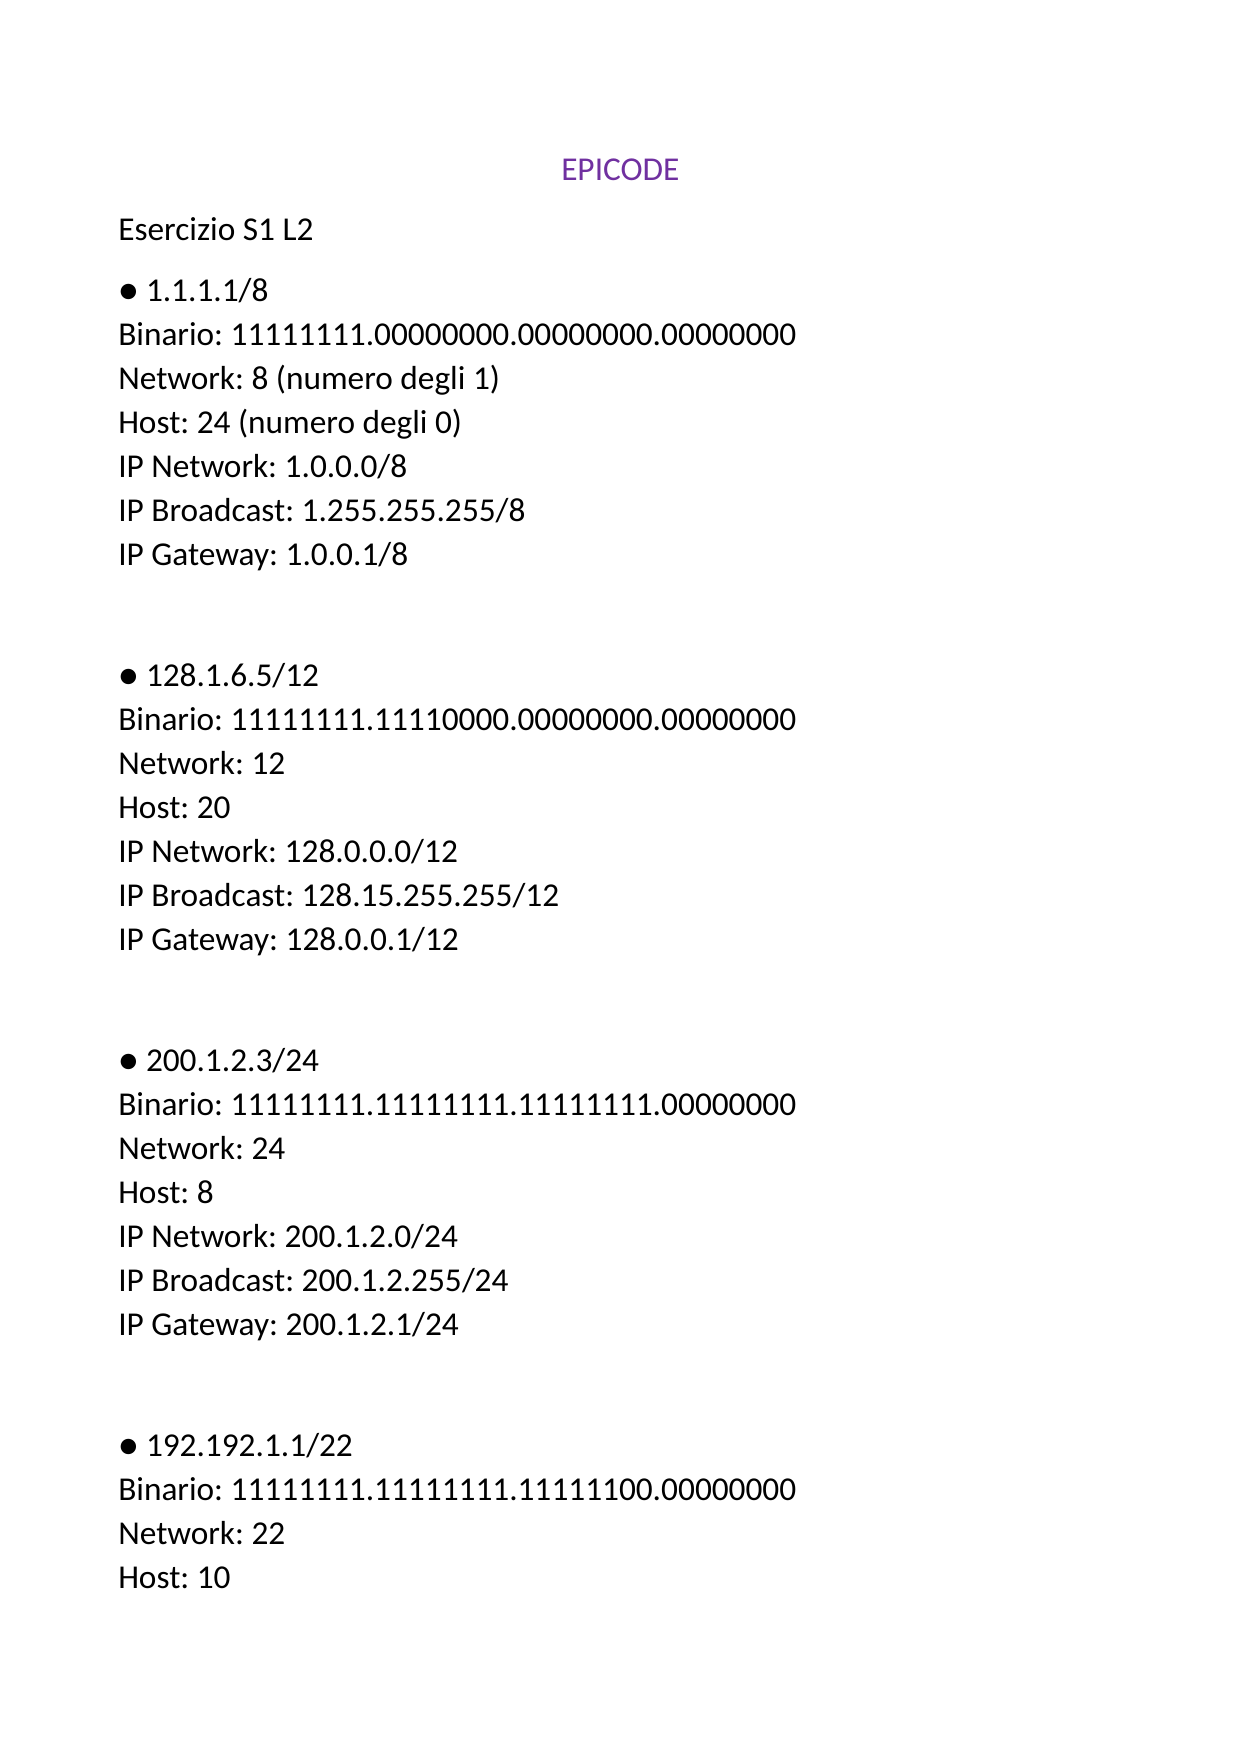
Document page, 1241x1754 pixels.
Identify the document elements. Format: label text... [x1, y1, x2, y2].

text ● 200.1.2.3/24 Binario: 11111111.11111111.11111111.00000000 Network: 24 Host: 8 IP Network: 200.1.2.0/24 IP Broadcast: 200.1.2.255/24 IP Gateway: 200.1.2.1/24 [118, 1039, 1122, 1343]
text EPICODE [118, 148, 1122, 188]
text ● 128.1.6.5/12 Binario: 11111111.11110000.00000000.00000000 Network: 12 Host: 20 IP Network: 128.0.0.0/12 IP Broadcast: 128.15.255.255/12 IP Gateway: 128.0.0.1/12 [118, 654, 1122, 958]
text ● 1.1.1.1/8 Binario: 11111111.00000000.00000000.00000000 Network: 8 (numero degli 1) Host: 24 (numero degli 0) IP Network: 1.0.0.0/8 IP Broadcast: 1.255.255.255/8 IP Gateway: 1.0.0.1/8 [118, 269, 1122, 573]
text Esercizio S1 L2 [118, 208, 1122, 249]
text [118, 1424, 1122, 1596]
